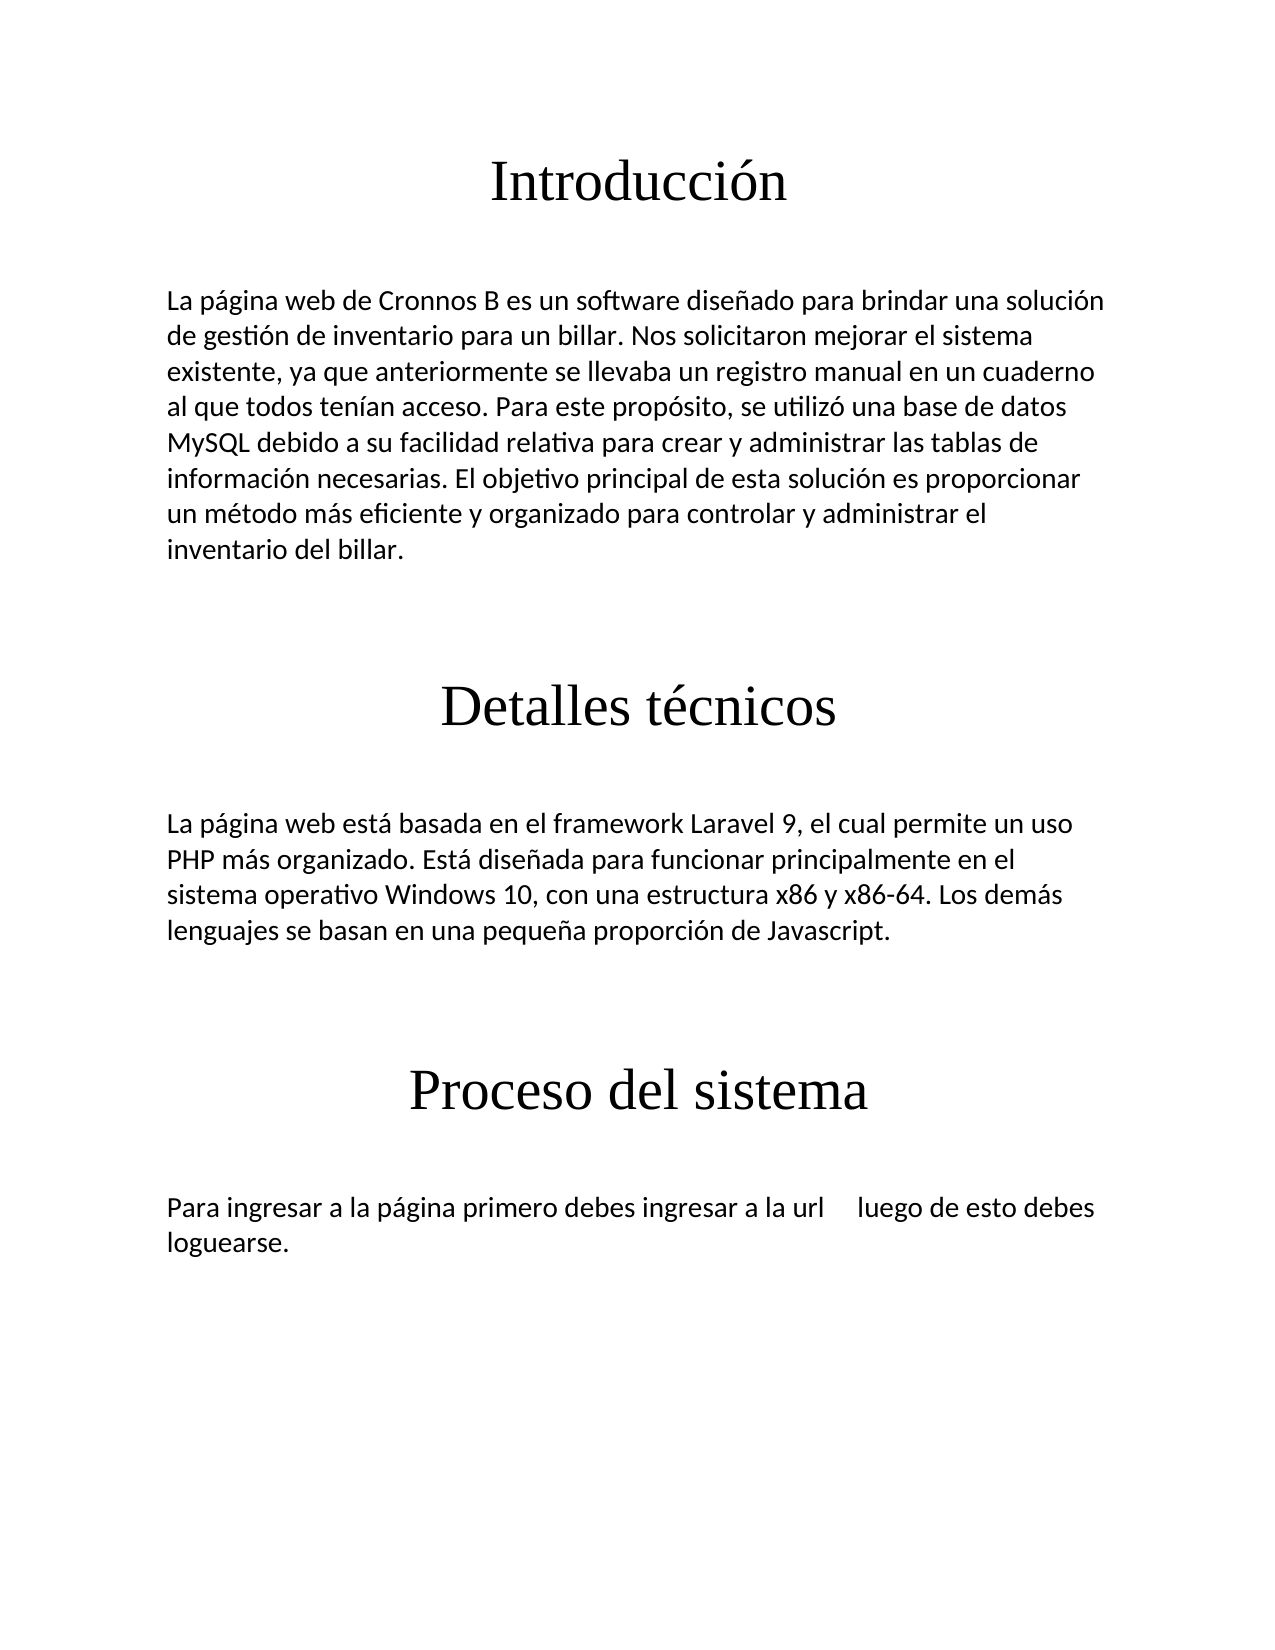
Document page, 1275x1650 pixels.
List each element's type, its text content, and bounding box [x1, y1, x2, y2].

text Para ingresar a la página primero debes ingresar a la url luego de esto debes loguearse. [167, 1189, 1110, 1260]
text La página web está basada en el framework Laravel 9, el cual permite un uso PHP más organizado. Está diseñada para funcionar principalmente en el sistema operativo Windows 10, con una estructura x86 y x86-64. Los demás lenguajes se basan en una pequeña proporción de Javascript. [167, 805, 1110, 948]
text La página web de Cronnos B es un software diseñado para brindar una solución de gestión de inventario para un billar. Nos solicitaron mejorar el sistema existente, ya que anteriormente se llevaba un registro manual en un cuaderno al que todos tenían acceso. Para este propósito, se utilizó una base de datos MySQL debido a su facilidad relativa para crear y administrar las tablas de información necesarias. El objetivo principal de esta solución es proporcionar un método más eficiente y organizado para controlar y administrar el inventario del billar. [167, 282, 1110, 567]
text Proceso del sistema [167, 1054, 1110, 1122]
text Detalles técnicos [167, 671, 1110, 738]
text Introducción [167, 146, 1110, 213]
